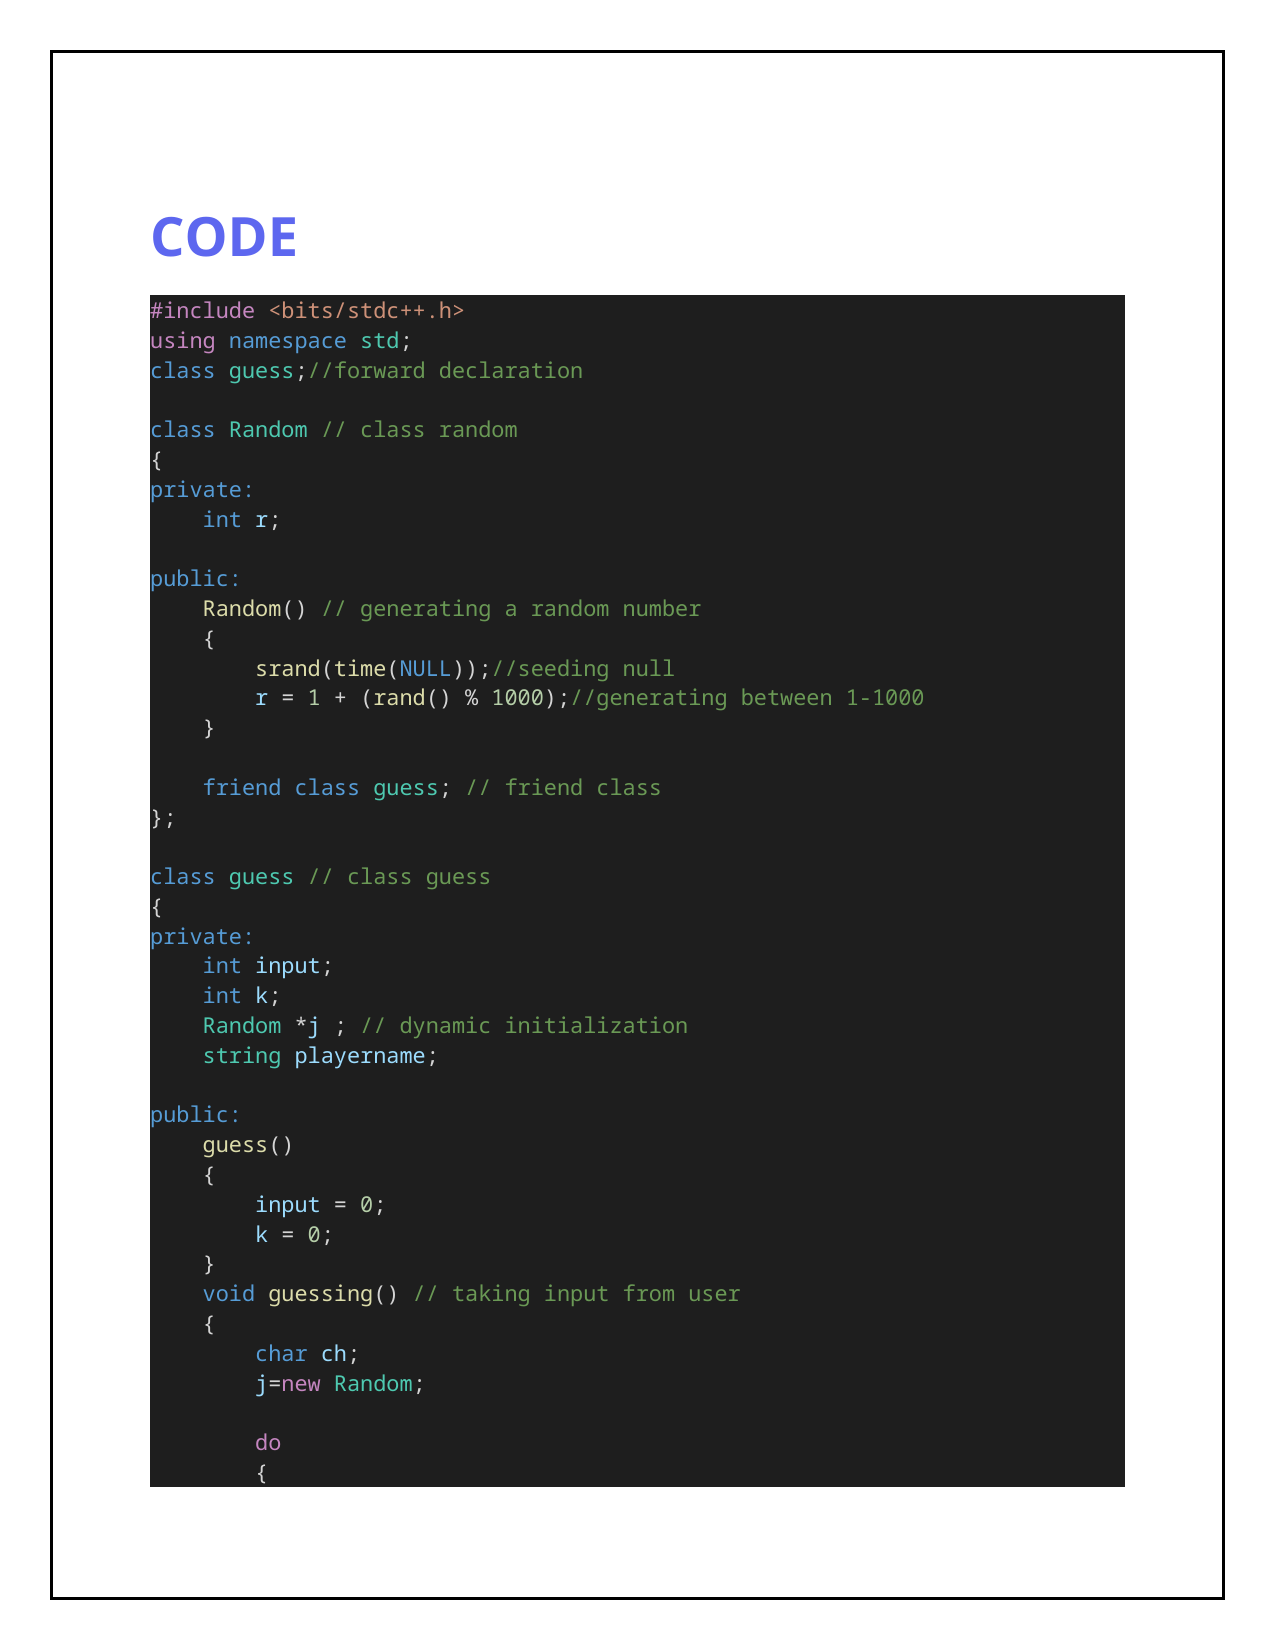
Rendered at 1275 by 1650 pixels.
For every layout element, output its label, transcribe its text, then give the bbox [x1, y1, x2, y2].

text } [150, 1248, 1125, 1278]
text int input; [150, 950, 1125, 980]
text int k; [150, 980, 1125, 1010]
text r = 1 + (rand() % 1000);//generating between 1-1000 [150, 682, 1125, 712]
text char ch; [150, 1338, 1125, 1367]
text CODE [150, 199, 1125, 272]
text { [150, 623, 1125, 652]
text do [150, 1427, 1125, 1457]
text friend class guess; // friend class [150, 772, 1125, 801]
text Random *j ; // dynamic initialization [150, 1010, 1125, 1040]
text { [150, 891, 1125, 921]
text string playername; [150, 1040, 1125, 1069]
text class guess;//forward declaration [150, 354, 1125, 384]
text void guessing() // taking input from user [150, 1278, 1125, 1308]
text int r; [150, 503, 1125, 533]
text input = 0; [150, 1189, 1125, 1218]
text guess() [150, 1129, 1125, 1159]
text } [150, 712, 1125, 742]
text }; [150, 801, 1125, 831]
text class Random // class random [150, 414, 1125, 444]
text public: [150, 563, 1125, 593]
text class guess // class guess [150, 861, 1125, 891]
text #include <bits/stdc++.h> [150, 295, 1125, 325]
text { [150, 444, 1125, 474]
text { [150, 1457, 1125, 1487]
text j=new Random; [150, 1367, 1125, 1397]
text private: [150, 474, 1125, 503]
text srand(time(NULL));//seeding null [150, 652, 1125, 682]
text Random() // generating a random number [150, 593, 1125, 623]
text { [150, 1308, 1125, 1338]
text private: [150, 921, 1125, 950]
text using namespace std; [150, 325, 1125, 354]
text public: [150, 1099, 1125, 1129]
text { [150, 1159, 1125, 1189]
text k = 0; [150, 1218, 1125, 1248]
